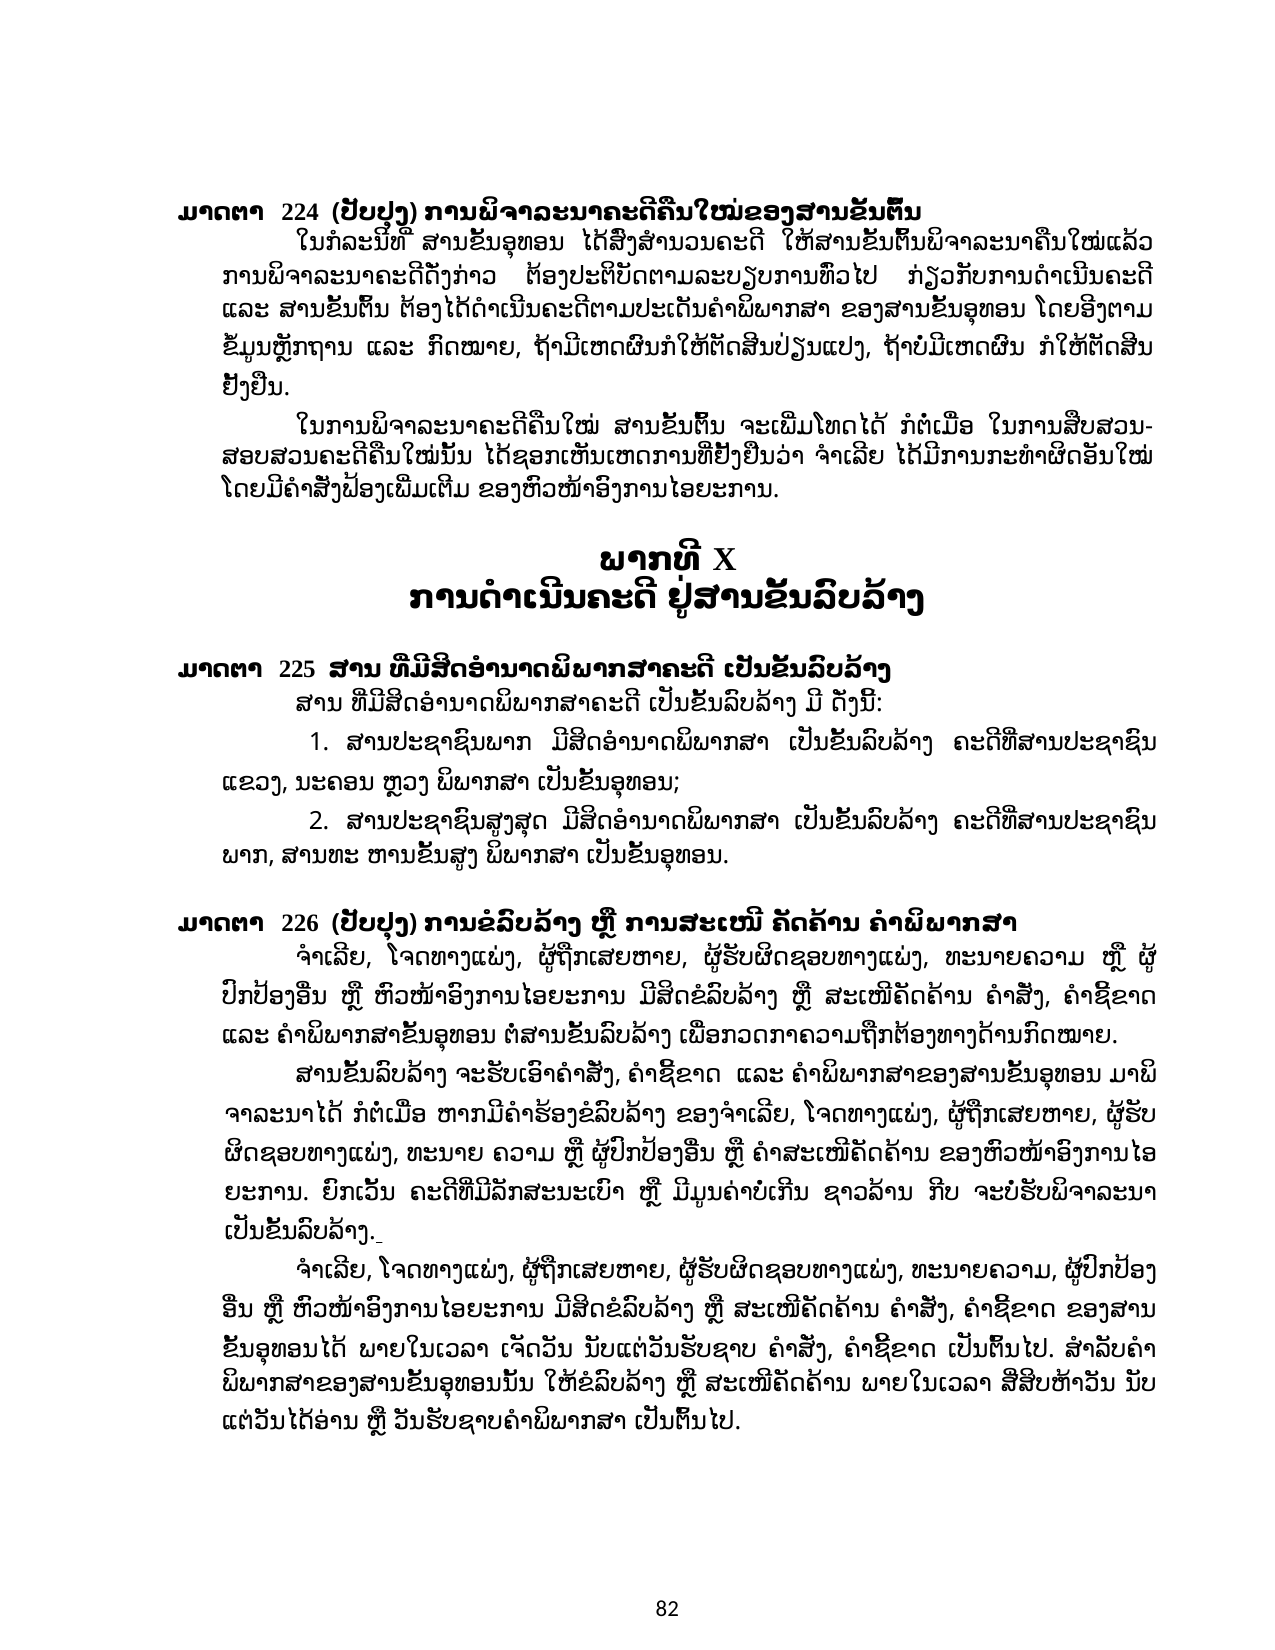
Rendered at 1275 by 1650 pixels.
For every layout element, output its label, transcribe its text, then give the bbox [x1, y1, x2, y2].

text ສານ​ຂັ້ນ​ລົບ​ລ້າງ ຈະ​ຮັບ​ເອົາຄຳສັ່ງ, ຄຳ​ຊີ້​ຂາດ ແລະ ຄຳ​ພິ​ພາກ​ສາຂອງ​ສານຂັ້ນອຸທອນ ມາ​ພິ​ຈາ​ລະ​ນາ​ໄດ້ ກໍ​ຕໍ່​ເມື່ອ ​ຫາກ​​ມີ​ຄຳຮ້ອງຂໍລົບລ້າງ ຂອງຈຳເລີຍ, ໂຈດທາງແພ່ງ, ຜູ້ຖືກເສຍຫາຍ, ຜູ້ຮັບ​ຜິດ​ຊອບ​ທາງ​ແພ່ງ, ທະນາຍ ຄວາມ ຫຼື ຜູ້ປົກປ້ອງອື່ນ ຫຼື ຄຳ​ສະ​ເໜີ​ຄັດ​ຄ້ານ ​ຂອ​ງຫົວໜ້າອົງການ​ໄອ​ຍະ​ການ​. ຍົກເວັ້ນ ຄະດີທີ່ມີລັກສະນະເບົາ ຫຼື ມີມູນຄ່າບໍ່ເກີນ ຊາວລ້ານ ກີບ ຈະບໍ່ຮັບພິຈາລະນາ ເປັນຂັ້ນລົບລ້າງ. [224, 1056, 1157, 1247]
text ມາດຕາ 226 (ປັບປຸງ) ການຂໍລົບລ້າງ ຫຼື ການສະເໜີ ຄັດຄ້ານ ຄຳພິພາກສາ [177, 904, 1157, 938]
subtitle ພາກທີ X [177, 539, 1157, 578]
subtitle ການດຳເນີນຄະດີ ຢູ່ສານຂັ້ນລົບລ້າງ [177, 578, 1157, 617]
list ຈຳ​ເລີຍ, ໂຈດ​ທາງ​ແພ່ງ, ຜູ້ຖືກເສຍຫາຍ, ຜູ້ຮັບ​ຜິດ​ຊອບ​ທາງ​ແພ່ງ, ທະນາຍຄວາມ, ຜູ້ປົກປ້ອງອື່ນ ຫຼື ຫົວໜ້າອົງການໄອ​ຍະ​ການ ​ມີ​ສິດຂໍ​ລົບ​ລ້າງ ຫຼື​ ສະ​ເໜີຄັດຄ້ານ ​​ຄຳສັ່ງ, ຄຳຊີ້ຂາດ ​ຂອງ​ສານ​ຂັ້ນ​ອຸ​ທອນ​ໄດ້​ ພາຍ​ໃນ​ເວລາ ​ເຈັດ​ວັນ ນັບ​ແຕ່​ວັນຮັບ​ຊາບ ຄຳສັ່ງ, ຄຳຊີ້ຂາດ ​ເປັນ​ຕົ້ນ​ໄປ. ສຳລັບ​ຄຳ​ພິພາກສາ​ຂອງສານ​ຂັ້ນ​ອຸທອນ​ນັ້ນ ໃຫ້ຂໍ​ລົບລ້າງ ຫຼື ສະ​ເໜີຄັດຄ້ານ ​ພາຍ​ໃນ​ເວລາ ສີ່ສິບຫ້າ​ວັນ ນັບ​ແຕ່​ວັນ​ໄດ້ອ່ານ ຫຼື ວັນ​ຮັບ​ຊາບ​ຄຳ​ພິພາກສາ ​ເປັນ​ຕົ້ນ​ໄປ. [222, 1252, 1157, 1437]
text ມາດຕາ 224 (ປັບປຸງ) ການ​ພິ​ຈາ​ລະ​ນາ​ຄະ​ດີ​ຄືນ​ໃໝ່​ຂອງ​ສານ​ຂັ້ນ​ຕົ້ົ້ນ [177, 193, 1154, 228]
list ສານປະຊາຊົນສູງສຸດ ມີສິດອຳນາດພິພາກສາ ເປັນຂັ້ນລົບລ້າງ ຄະດີທີ່ສານປະຊາຊົນພາກ, ສານ​ທະ ຫານ​ຂັ້ນ​ສູງ ພິພາກສາ ເປັນຂັ້ນອຸທອນ. [222, 802, 1157, 870]
list ສານປະຊາຊົນພາກ ມີສິດອຳນາດພິພາກສາ ເປັນຂັ້ນລົບລ້າງ ຄະດີທີ່ສານປະຊາຊົນ ແຂວງ, ນະຄອນ ຫຼວງ ພິພາກສາ ເປັນຂັ້ນອຸທອນ; [222, 724, 1157, 797]
list ຈຳເລີຍ, ໂຈດທາງແພ່ງ, ຜູ້ຖືກເສຍຫາຍ, ຜູ້ຮັບ​ຜິດ​ຊອບ​ທາງ​ແພ່ງ, ທະນາຍຄວາມ ຫຼື ຜູ້ປົກປ້ອງອື່ນ ຫຼື ຫົວໜ້າອົງການໄອ​ຍະ​ການ​ ມີສິດຂໍລົບລ້າງ ຫຼື​ ສະ​ເໜີ​ຄັດ​ຄ້ານ ຄຳສັ່ງ, ຄຳ​ຊີ້​ຂາດ ແລະ ຄຳ​ພິ​ພາກ​ສາຂັ້ນອຸທອນ ຕໍ່​ສານ​ຂັ້ນ​ລົບ​ລ້າງ ເພື່ອກວດ​ກາ​ຄວາມ​ຖືກ​ຕ້ອງທາງດ້ານ​ກົດ​ໝາຍ. [222, 938, 1157, 1051]
text ໃນກໍ​ລະ​ນີ​ທີ່ ​ສານ​ຂັ້ນ​ອຸທອນ ໄດ້​ສົ່ງ​ສໍານວນຄະ​ດີ​ ​ໃຫ້​ສານ​ຂັ້ນ​ຕົ້ົ້ນ​ພິ​ຈາ​ລະ​ນາ​ຄືນ​ໃໝ່​ແລ້ວ ການ​ພິ​ຈາ​ລະ​ນາ​ຄະ​ດີດັ່ງ​ກ່າວ ຕ້ອງ​ປະ​ຕິ​ບັດ​ຕາມ​ລະ​ບຽບ​ການ​ທົ່ວ​ໄປ ກ່ຽວ​ກັບ​ການ​ດຳ​ເນີນ​ຄະດີ ແລະ ສານຂັ້ນຕົ້ນ ຕ້ອງໄດ້ດໍາເນີນຄະດີຕາມປະເດັນຄໍາພິພາກສາ ຂອງສານຂັ້ນອຸທອນ ໂດຍອີງຕາມຂໍ້ມູນຫຼັກຖານ ແລະ ກົດໝາຍ, ຖ້າມີເຫດຜົນກໍໃຫ້ຕັດສີນປ່ຽນແປງ, ຖ້າບໍ່ມີເຫດຜົນ ກໍໃຫ້ຕັດສີນຢັ້ງຢືນ​. [222, 228, 1153, 402]
text ສານ ທີ່ມີສິດອຳນາດພິພາກສາຄະດີ​ ເປັນຂັ້ນລົບລ້າງ ມີ ດັ່ງນີ້: [177, 685, 1157, 719]
text ມາດຕາ 225 ສານ ທີ່ມີສິດອໍານາດພິພາກສາຄະດີ​ ເປັນຂັ້ນລົບລ້າງ [177, 651, 1157, 685]
text ໃນ​ການ​ພິ​ຈາ​ລະ​ນາ​ຄະ​ດີ​ຄືນ​ໃໝ່​ ສານ​ຂັ້ນ​ຕົ້ົ້ນ ຈະ​ເພີ່ມ​ໂທດ​ໄດ້ ກໍ​ຕໍ່​ເມື່ອ ໃນການ​ສືບ​ສວນ-ສອບ​ສວນຄະ​ດີ​ຄືນ​ໃໝ່​ນັ້ນ​ ໄດ້​ຊອກ​ເຫັນ​ເຫດ​ການທີ່​ຢັ້ງ​ຢືນ​ວ່າ ຈຳ​ເລີຍ​ ໄດ້​ມີ​ການ​ກະ​ທຳ​ຜິດ​ອັນ​ໃໝ່ ໂດຍມີຄຳສັ່ງຟ້ອງເພີ່ມເຕີມ ຂອງຫົວໜ້າອົງການໄອຍະການ. [222, 407, 1153, 505]
